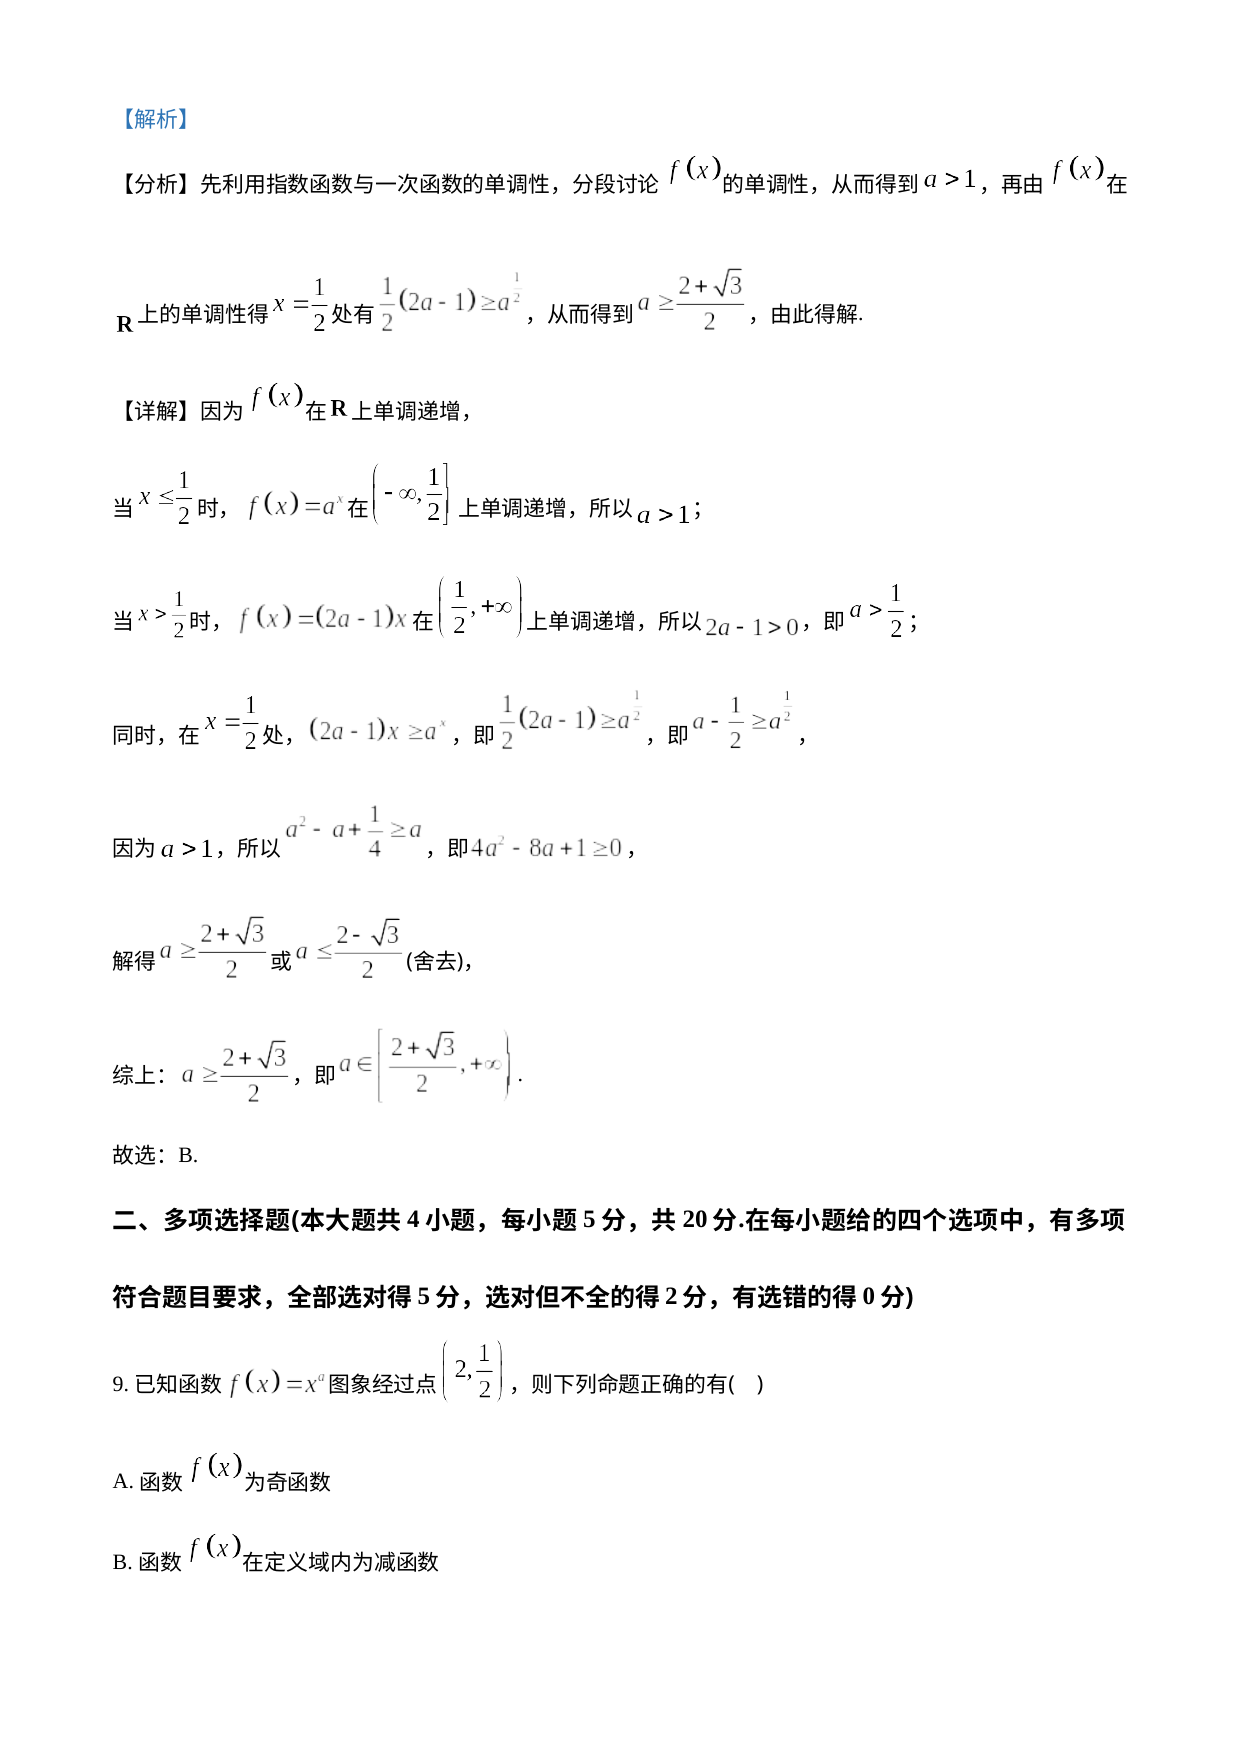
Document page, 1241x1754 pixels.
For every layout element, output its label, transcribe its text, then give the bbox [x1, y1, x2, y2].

text 当时，在上单调递增，所以； [112, 458, 1128, 556]
text 【详解】因为在上单调递增， [112, 377, 1128, 442]
text 【解析】 [112, 102, 1128, 134]
text 二、多项选择题(本大题共4小题，每小题5分，共20分.在每小题给的四个选项中，有多项符合题目要求，全部选对得5分，选对但不全的得2分，有选错的得0分) [112, 1186, 1128, 1328]
text 因为，所以，即， [112, 798, 1128, 896]
text 当时，在上单调递增，所以，即； [112, 571, 1128, 669]
text B. 函数在定义域内为减函数 [112, 1529, 1128, 1594]
text 综上：，即. [112, 1025, 1128, 1122]
text A. 函数为奇函数 [112, 1448, 1128, 1513]
text 同时，在处，，即，即， [112, 685, 1128, 782]
text 【分析】先利用指数函数与一次函数的单调性，分段讨论的单调性，从而得到，再由在上的单调性得处有，从而得到，由此得解. [112, 150, 1128, 361]
text 故选：B. [112, 1138, 1128, 1171]
text 9. 已知函数图象经过点，则下列命题正确的有( ) [112, 1334, 1128, 1432]
text 解得或(舍去)， [112, 911, 1128, 1009]
